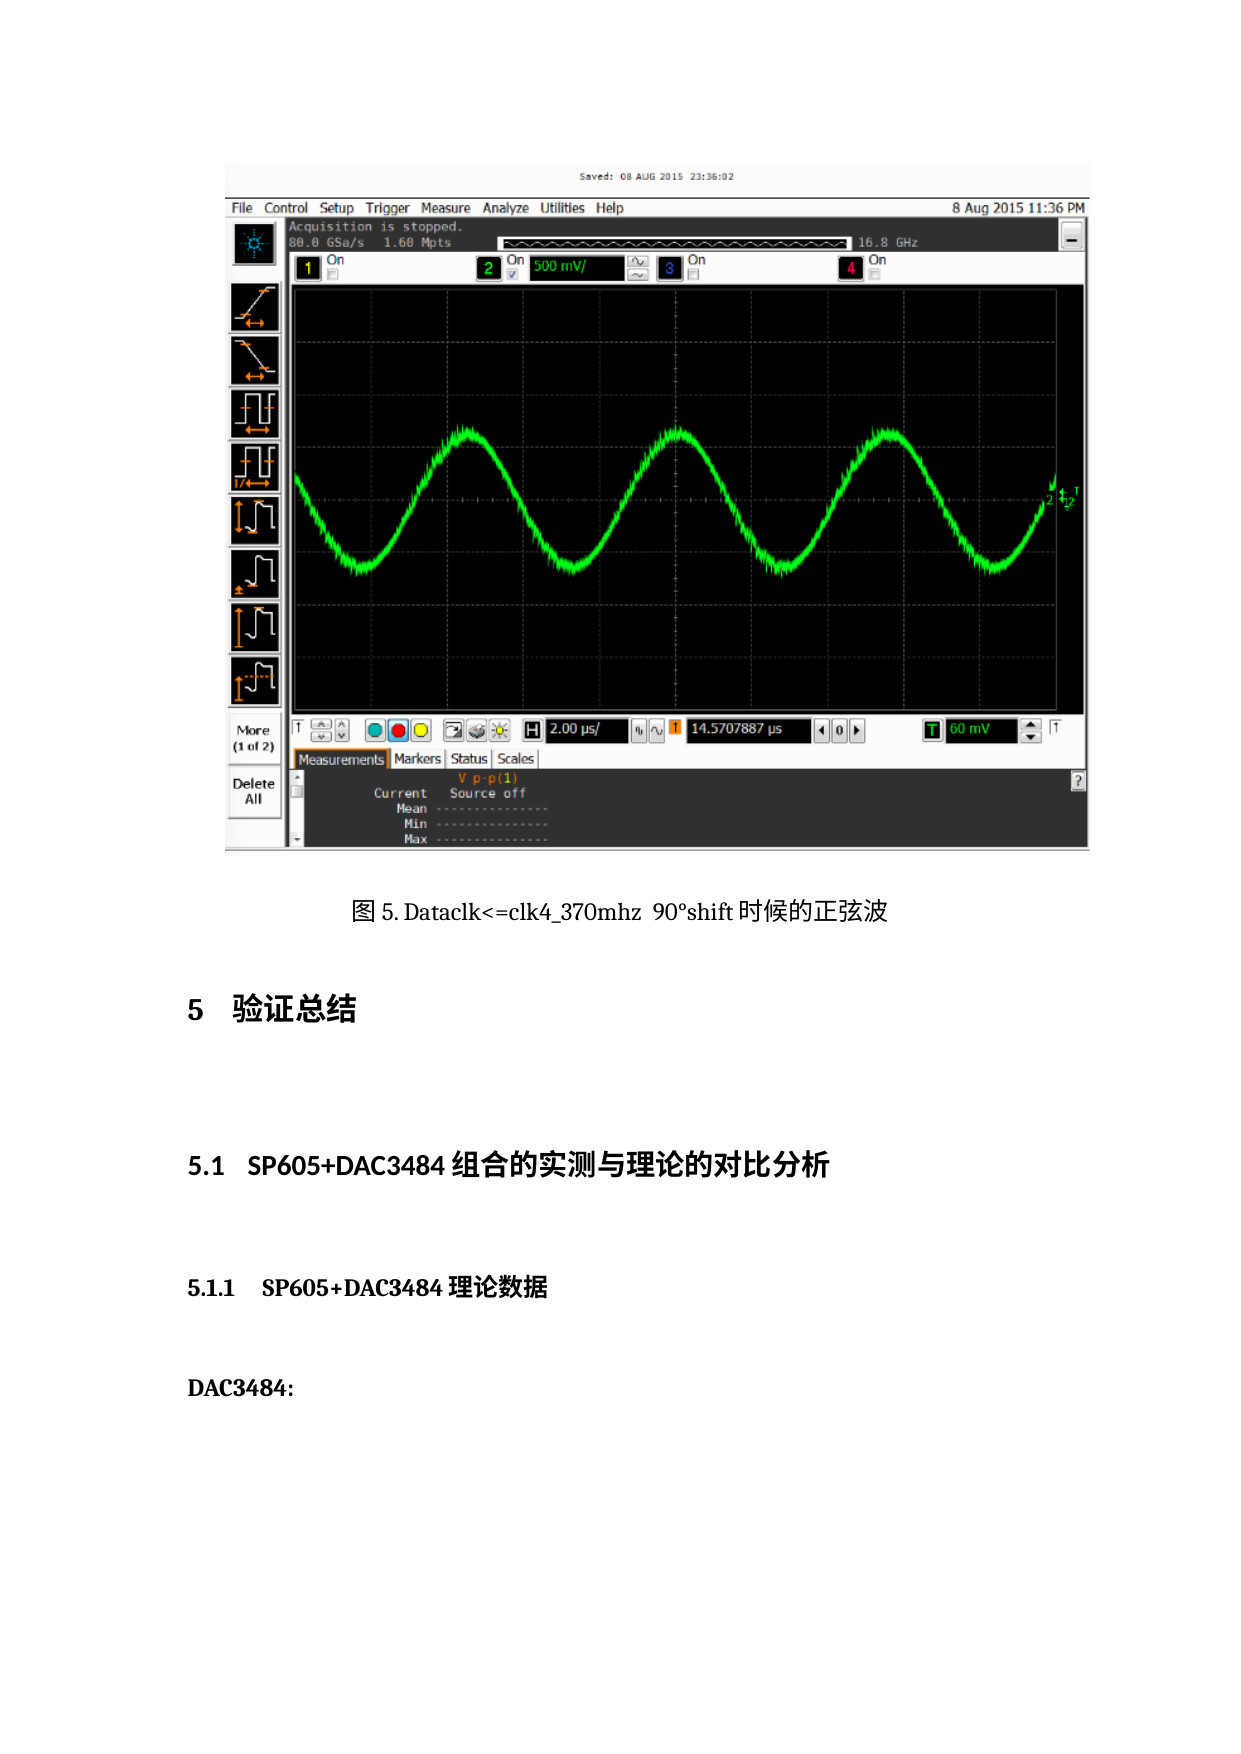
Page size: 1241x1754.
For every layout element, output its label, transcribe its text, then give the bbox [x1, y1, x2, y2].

text 图5. Dataclk<=clk4_370mhz 90°shift时候的正弦波 [187, 877, 1053, 942]
picture [225, 162, 1090, 856]
subtitle SP605+DAC3484组合的实测与理论的对比分析 [187, 1130, 1053, 1195]
text DAC3484: [187, 1372, 1053, 1404]
subtitle SP605+DAC3484理论数据 [187, 1253, 1053, 1318]
subtitle 验证总结 [187, 974, 1053, 1039]
